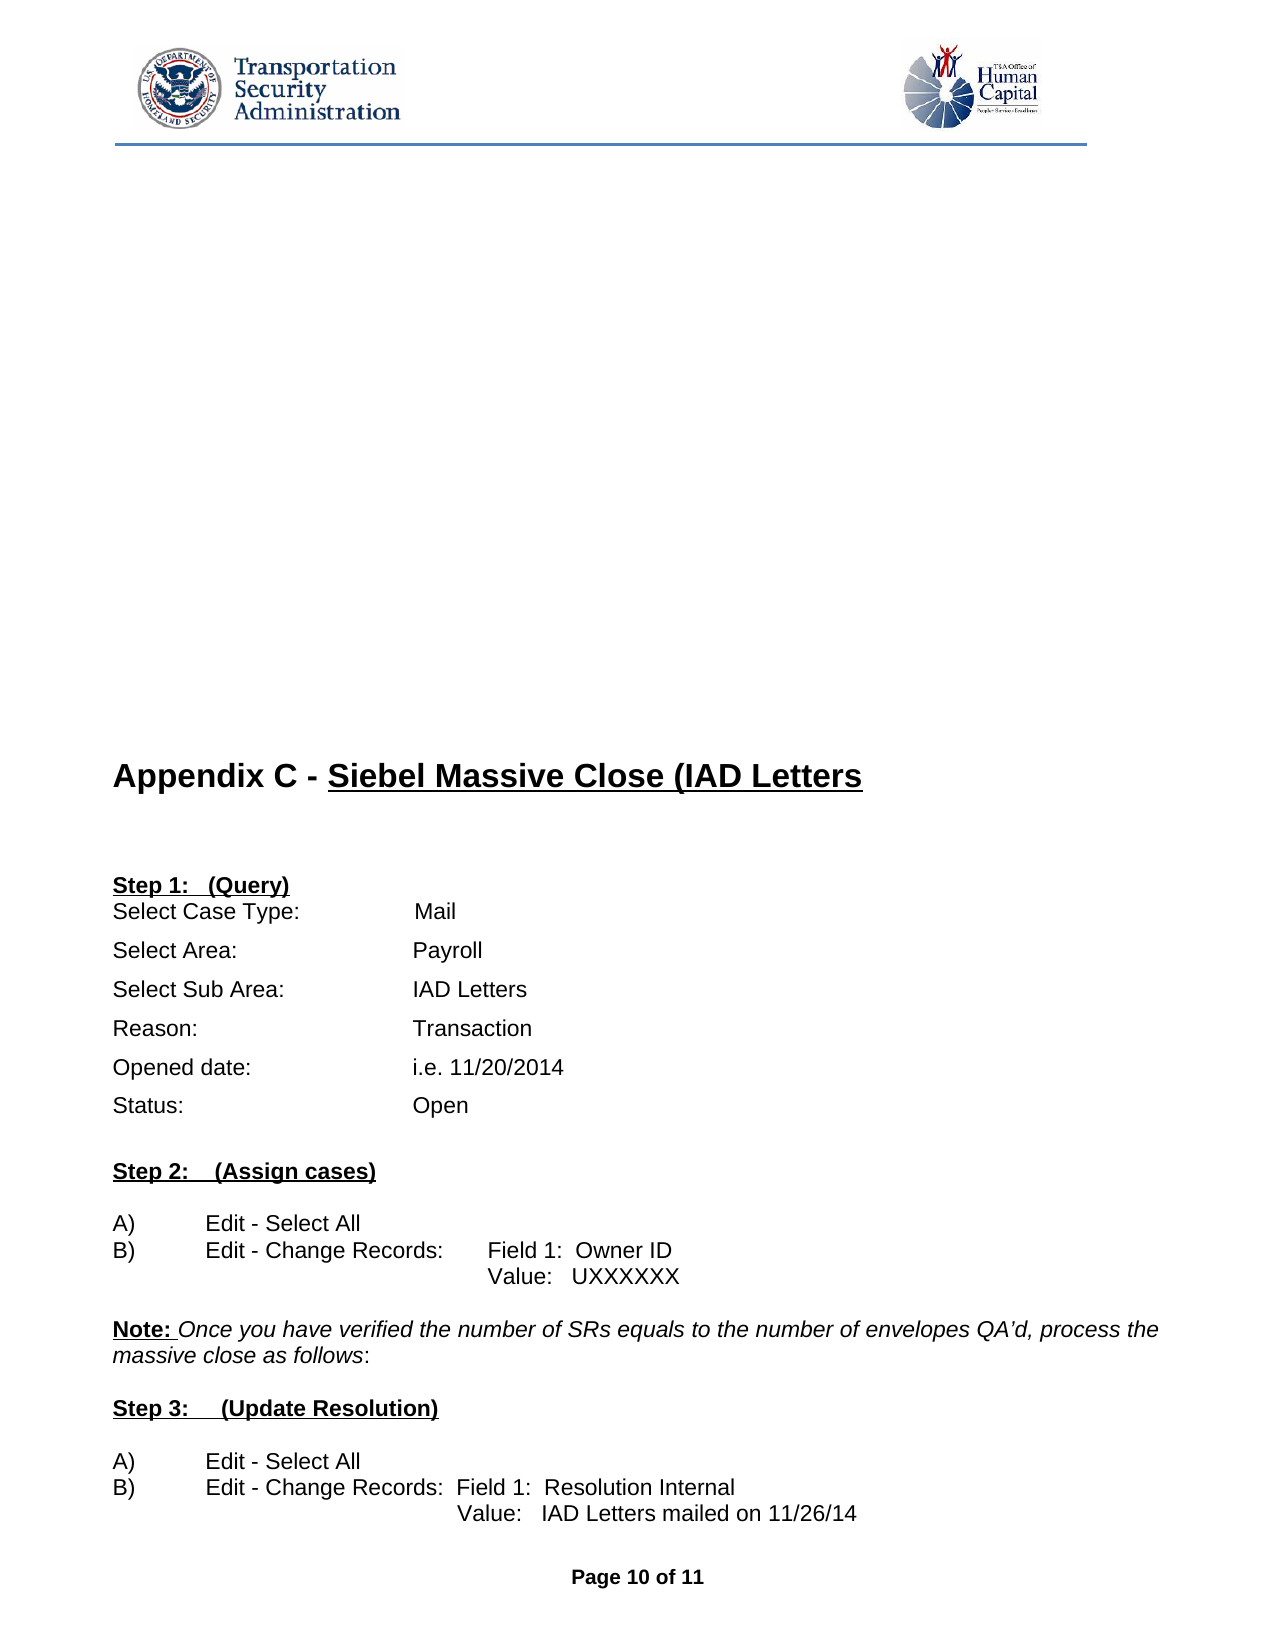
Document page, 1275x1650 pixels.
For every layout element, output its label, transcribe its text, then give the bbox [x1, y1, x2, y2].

text Select Case Type: Mail [112, 898, 1162, 924]
text Value: UXXXXXX [412, 1263, 1162, 1289]
text Opened date: i.e. 11/20/2014 [112, 1054, 1162, 1080]
text Value: IAD Letters mailed on 11/26/14 [412, 1500, 1162, 1527]
text Reason: Transaction [112, 1015, 1162, 1041]
text Note: Once you have verified the number of SRs equals to the number of envelopes QA’d, process the massive close as follows: [112, 1316, 1162, 1368]
text Select Sub Area: IAD Letters [112, 976, 1162, 1002]
text B) Edit - Change Records: Field 1: Resolution Internal [112, 1474, 1162, 1500]
text Step 1: (Query) [112, 872, 1162, 898]
subtitle Appendix C - Siebel Massive Close (IAD Letters [112, 756, 1162, 795]
text Select Area: Payroll [112, 937, 1162, 963]
text Step 3: (Update Resolution) [112, 1395, 1162, 1421]
text B) Edit - Change Records: Field 1: Owner ID [112, 1237, 1162, 1263]
text A) Edit - Select All [112, 1448, 1162, 1474]
text A) Edit - Select All [112, 1210, 1162, 1237]
text Step 2: (Assign cases) [112, 1158, 1162, 1184]
text Status: Open [112, 1092, 1162, 1119]
picture [112, 37, 1088, 150]
